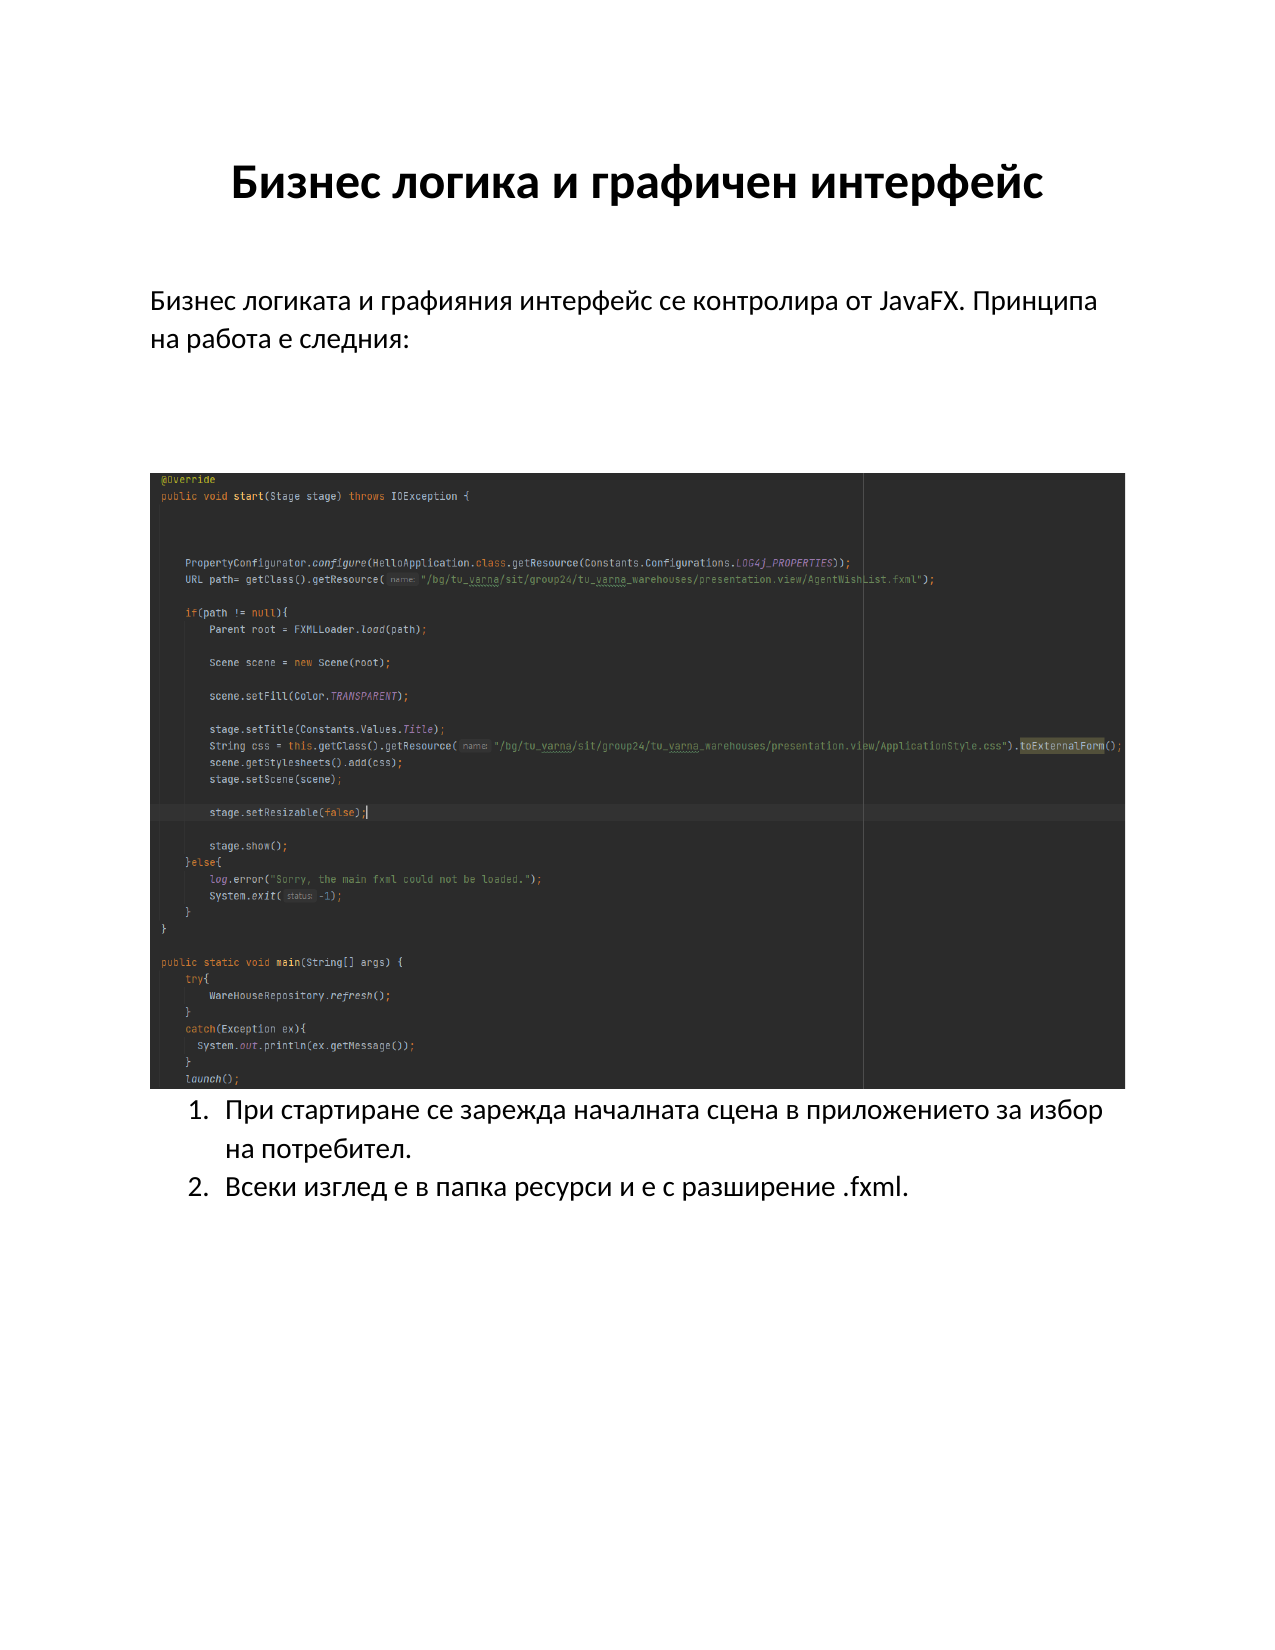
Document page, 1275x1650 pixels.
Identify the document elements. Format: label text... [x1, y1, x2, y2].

text Бизнес логиката и графияния интерфейс се контролира от JavaFX. Принципа на работа е следния: [150, 282, 1125, 356]
text Бизнес логика и графичен интерфейс [150, 150, 1125, 211]
list При стартиране се зарежда началната сцена в приложението за избор на потребител. [187, 1091, 1125, 1165]
picture [150, 473, 1125, 1089]
list Всеки изглед е в папка ресурси и е с разширение .fxml. [187, 1168, 1125, 1204]
